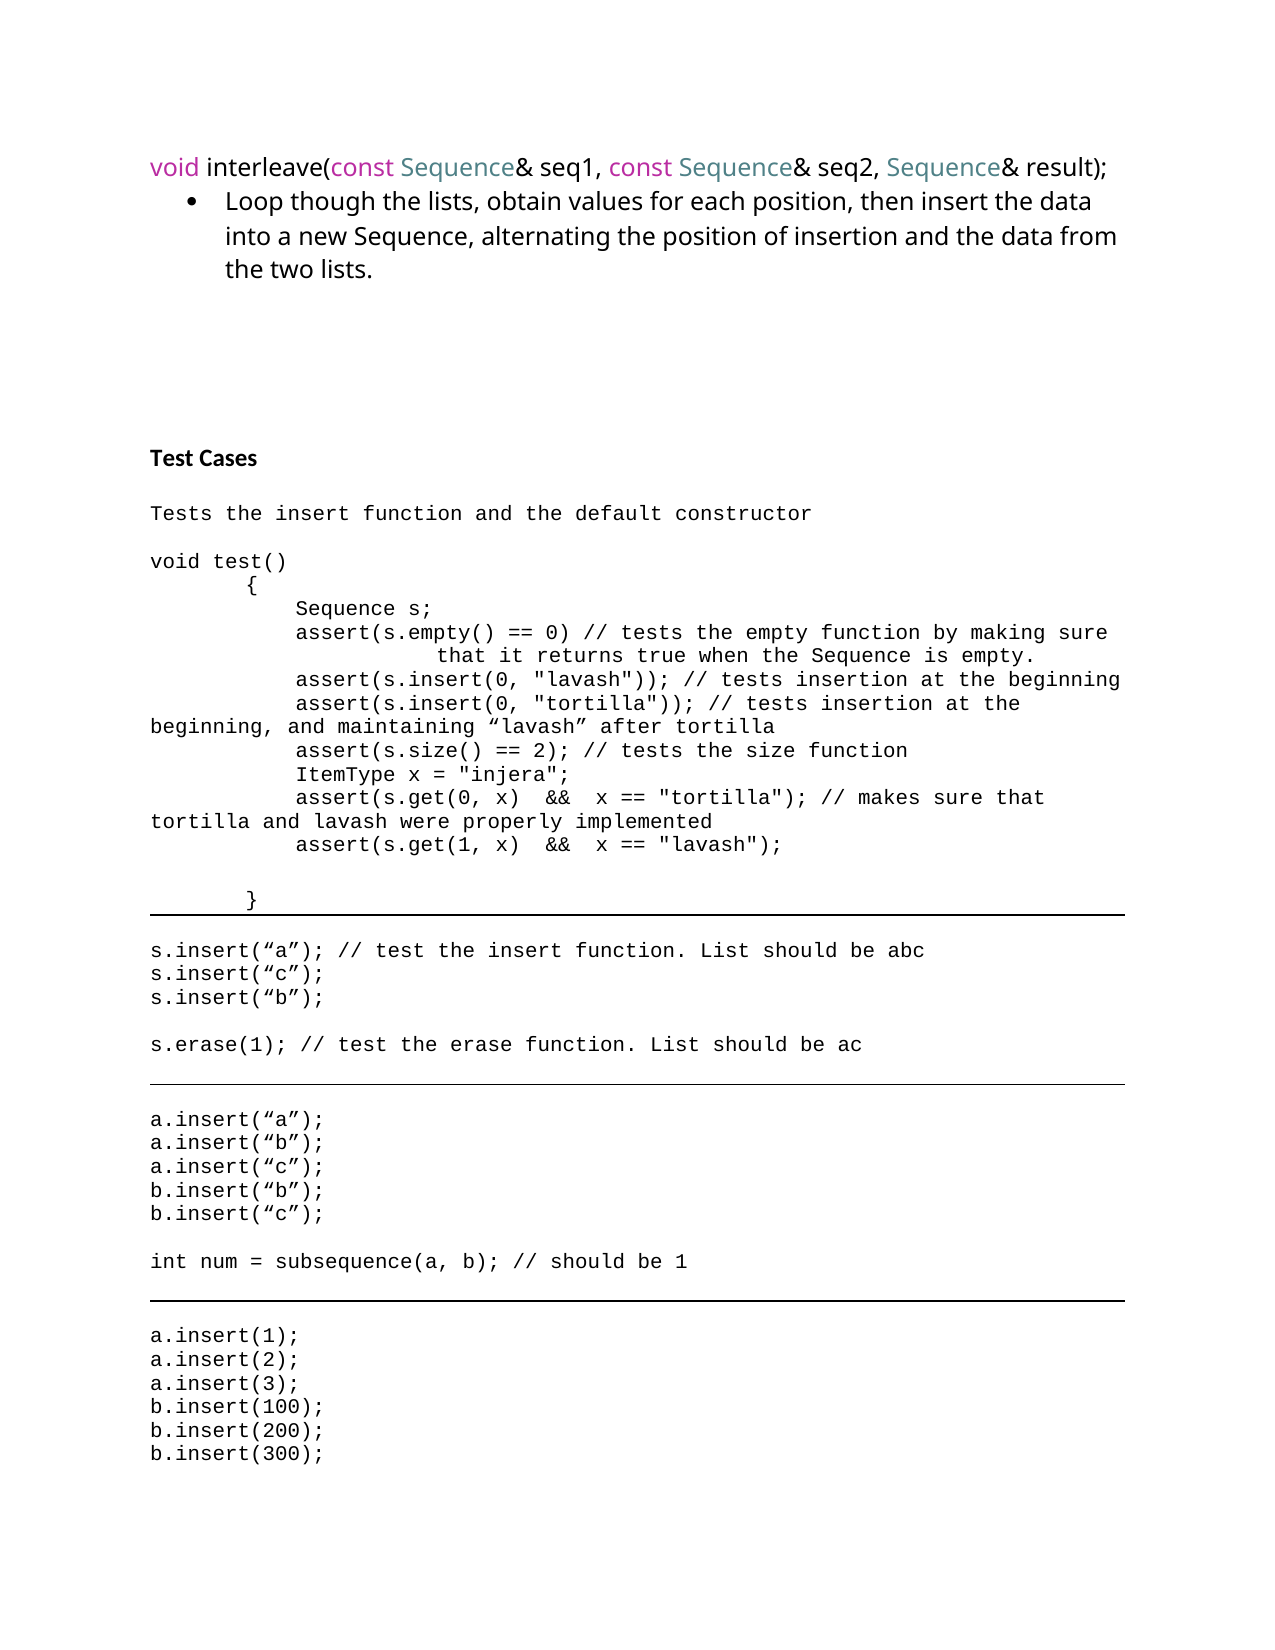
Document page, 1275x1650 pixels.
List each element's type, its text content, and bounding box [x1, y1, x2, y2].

text b.insert(100); [150, 1396, 1125, 1420]
text } [150, 889, 1125, 914]
text void test() [150, 551, 1125, 574]
text s.insert(“a”); // test the insert function. List should be abc [150, 939, 1125, 963]
text Tests the insert function and the default constructor [150, 503, 1125, 527]
text ItemType x = "injera"; [150, 763, 1125, 787]
text assert(s.size() == 2); // tests the size function [150, 740, 1125, 763]
text a.insert(“c”); [150, 1156, 1125, 1180]
list Loop though the lists, obtain values for each position, then insert the data into a new Sequence, alternating the position of insertion and the data from the two lists. [187, 184, 1125, 286]
text assert(s.insert(0, "tortilla")); // tests insertion at the beginning, and maintaining “lavash” after tortilla [150, 693, 1125, 740]
text s.insert(“b”); [150, 987, 1125, 1011]
text a.insert(“a”); [150, 1109, 1125, 1132]
text assert(s.get(1, x) && x == "lavash"); [150, 834, 1125, 858]
text a.insert(2); [150, 1349, 1125, 1372]
text a.insert(1); [150, 1325, 1125, 1349]
text s.insert(“c”); [150, 963, 1125, 987]
text b.insert(200); [150, 1420, 1125, 1443]
text s.erase(1); // test the erase function. List should be ac [150, 1034, 1125, 1058]
text assert(s.get(0, x) && x == "tortilla"); // makes sure that tortilla and lavash were properly implemented [150, 787, 1125, 834]
text assert(s.empty() == 0) // tests the empty function by making sure [225, 622, 1125, 645]
text b.insert(300); [150, 1443, 1125, 1467]
text b.insert(“c”); [150, 1203, 1125, 1227]
text int num = subsequence(a, b); // should be 1 [150, 1251, 1125, 1274]
text a.insert(3); [150, 1372, 1125, 1396]
text assert(s.insert(0, "lavash")); // tests insertion at the beginning [150, 669, 1125, 693]
text b.insert(“b”); [150, 1180, 1125, 1203]
text that it returns true when the Sequence is empty. [225, 645, 1125, 669]
text void interleave(const Sequence& seq1, const Sequence& seq2, Sequence& result); [150, 150, 1125, 184]
text a.insert(“b”); [150, 1132, 1125, 1156]
text Sequence s; [150, 598, 1125, 622]
text { [150, 574, 1125, 598]
text Test Cases [150, 442, 1125, 473]
